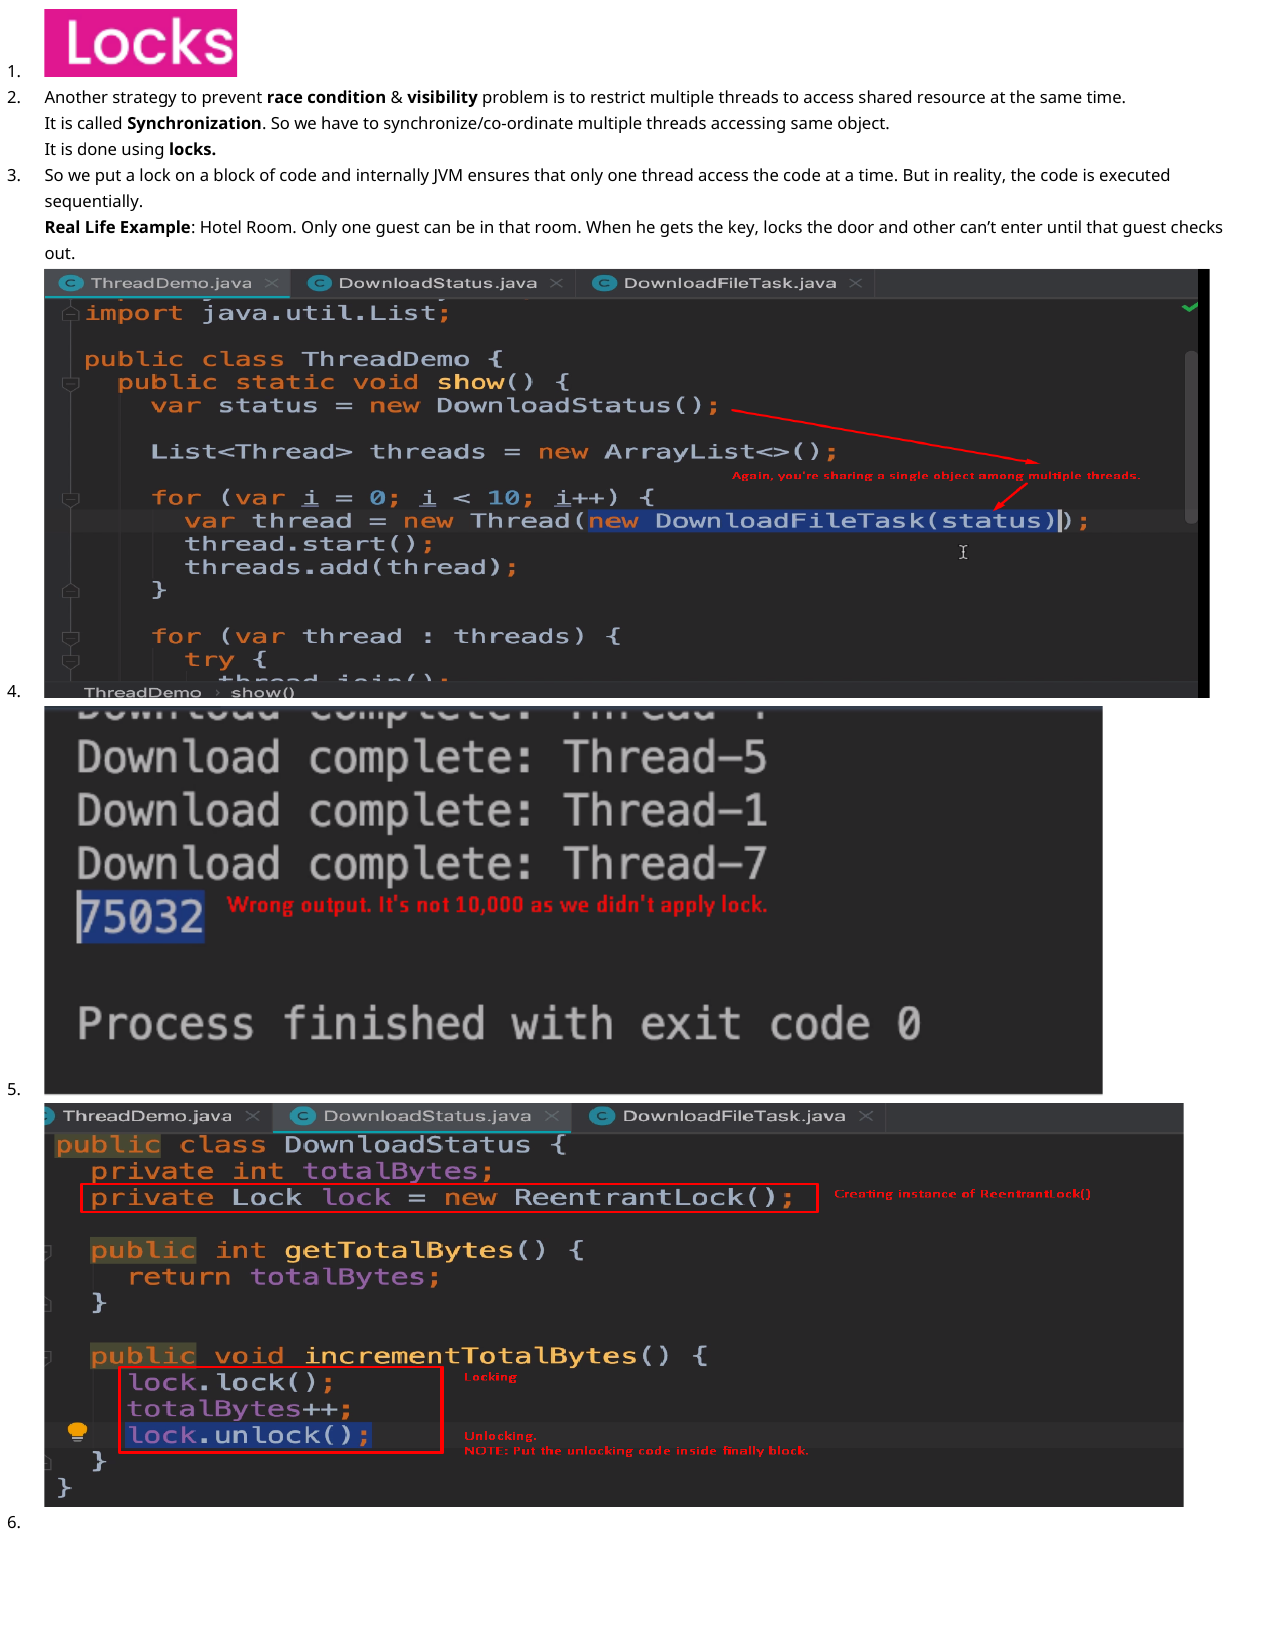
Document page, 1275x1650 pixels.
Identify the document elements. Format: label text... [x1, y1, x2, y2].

picture [44, 1103, 1184, 1507]
picture [44, 9, 238, 77]
picture [44, 706, 1103, 1096]
list Another strategy to prevent race condition & visibility problem is to restrict multiple threads to access shared resource at the same time. It is called Synchronization. So we have to synchronize/co-ordinate multiple threads accessing same object. It is done using locks. [7, 85, 1255, 160]
picture [44, 267, 1210, 698]
list So we put a lock on a block of code and internally JVM ensures that only one thread access the code at a time. But in reality, the code is executed sequentially. Real Life Example: Hotel Room. Only one guest can be in that room. When he gets the key, locks the door and other can’t enter until that guest checks out. [7, 163, 1255, 264]
